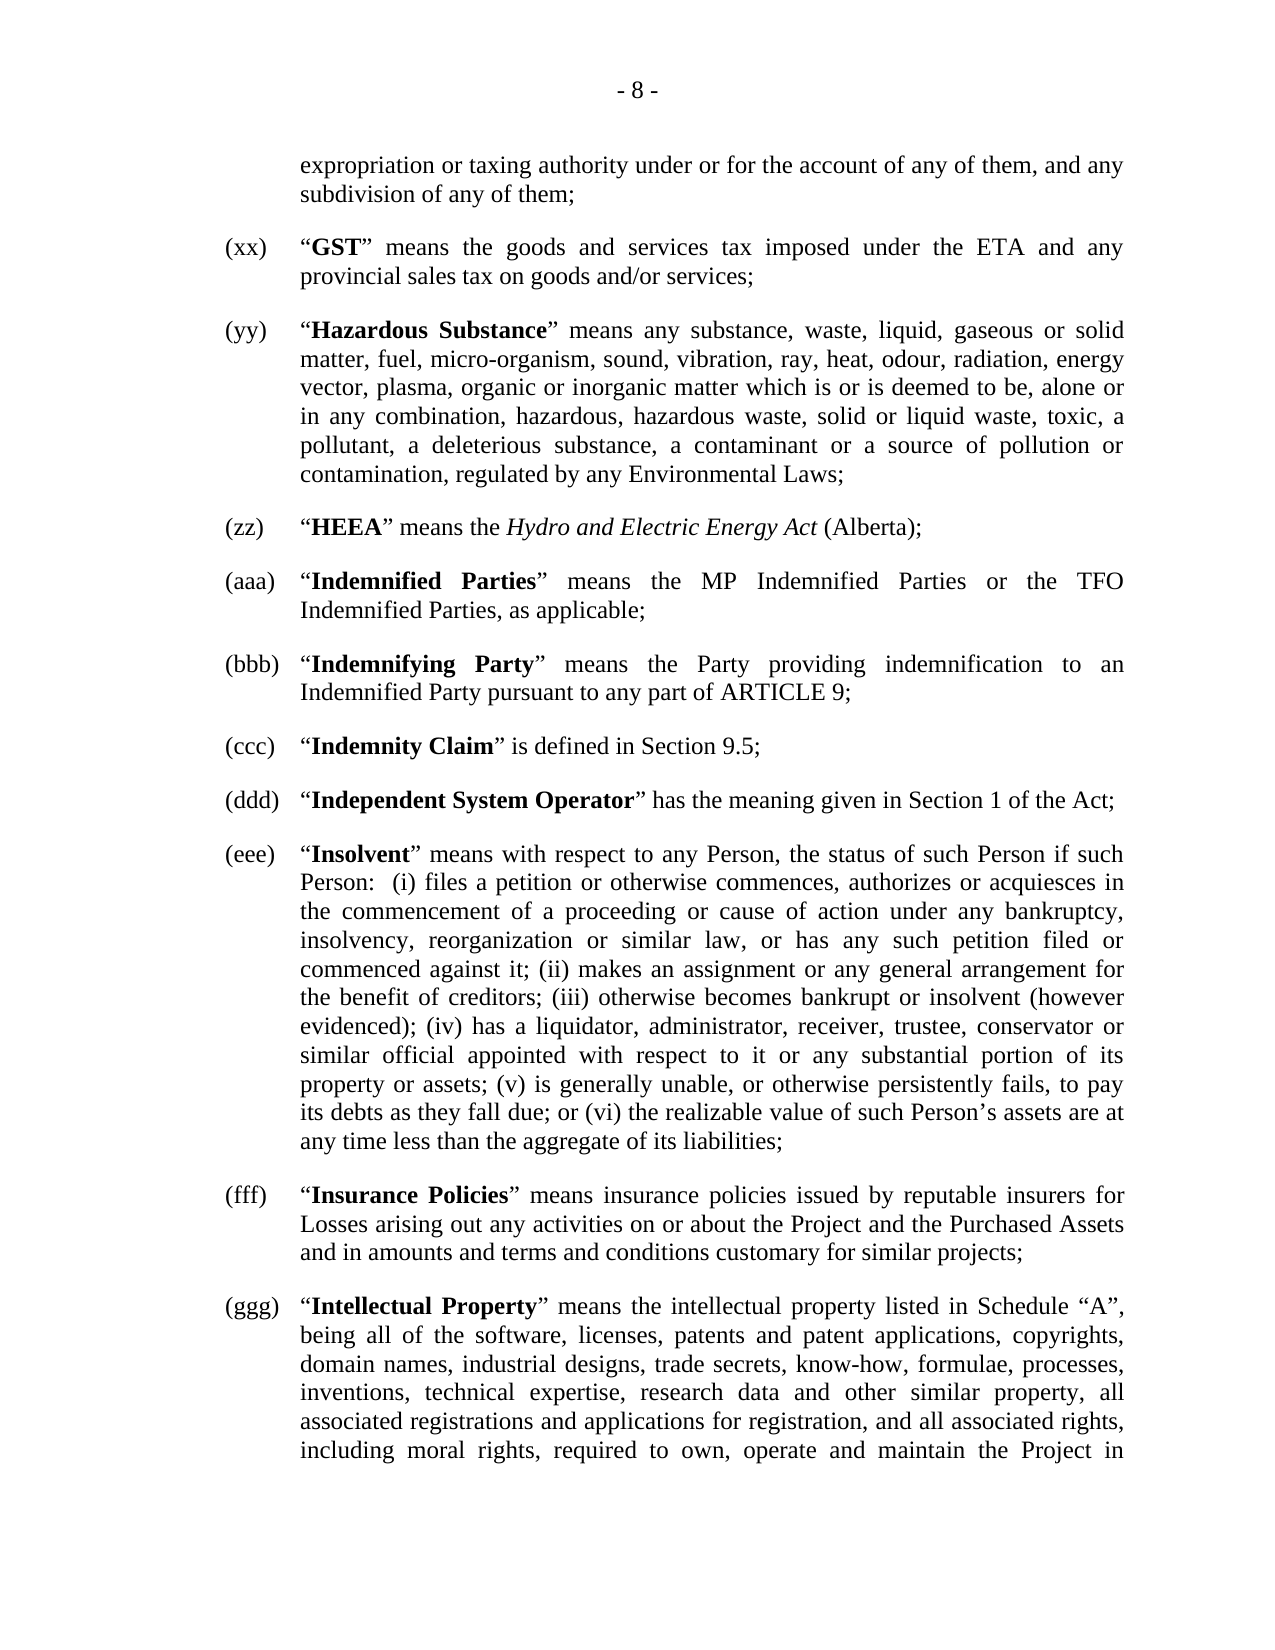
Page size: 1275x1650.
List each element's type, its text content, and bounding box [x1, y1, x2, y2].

text “Indemnifying Party” means the Party providing indemnification to an Indemnified Party pursuant to any part of ARTICLE 9; [225, 649, 1125, 706]
text “Hazardous Substance” means any substance, waste, liquid, gaseous or solid matter, fuel, micro-organism, sound, vibration, ray, heat, odour, radiation, energy vector, plasma, organic or inorganic matter which is or is deemed to be, alone or in any combination, hazardous, hazardous waste, solid or liquid waste, toxic, a pollutant, a deleterious substance, a contaminant or a source of pollution or contamination, regulated by any Environmental Laws; [225, 315, 1125, 487]
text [225, 1291, 1125, 1464]
text “Insolvent” means with respect to any Person, the status of such Person if such Person: (i) files a petition or otherwise commences, authorizes or acquiesces in the commencement of a proceeding or cause of action under any bankruptcy, insolvency, reorganization or similar law, or has any such petition filed or commenced against it; (ii) makes an assignment or any general arrangement for the benefit of creditors; (iii) otherwise becomes bankrupt or insolvent (however evidenced); (iv) has a liquidator, administrator, receiver, trustee, conservator or similar official appointed with respect to it or any substantial portion of its property or assets; (v) is generally unable, or otherwise persistently fails, to pay its debts as they fall due; or (vi) the realizable value of such Person’s assets are at any time less than the aggregate of its liabilities; [225, 839, 1125, 1155]
text “GST” means the goods and services tax imposed under the ETA and any provincial sales tax on goods and/or services; [225, 232, 1125, 290]
text “Indemnified Parties” means the MP Indemnified Parties or the TFO Indemnified Parties, as applicable; [225, 566, 1125, 624]
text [225, 150, 1125, 207]
text “Indemnity Claim” is defined in Section 9.5; [225, 731, 1125, 760]
text “Insurance Policies” means insurance policies issued by reputable insurers for Losses arising out any activities on or about the Project and the Purchased Assets and in amounts and terms and conditions customary for similar projects; [225, 1180, 1125, 1266]
text “Independent System Operator” has the meaning given in Section 1 of the Act; [225, 785, 1125, 814]
text “HEEA” means the Hydro and Electric Energy Act (Alberta); [225, 512, 1125, 541]
